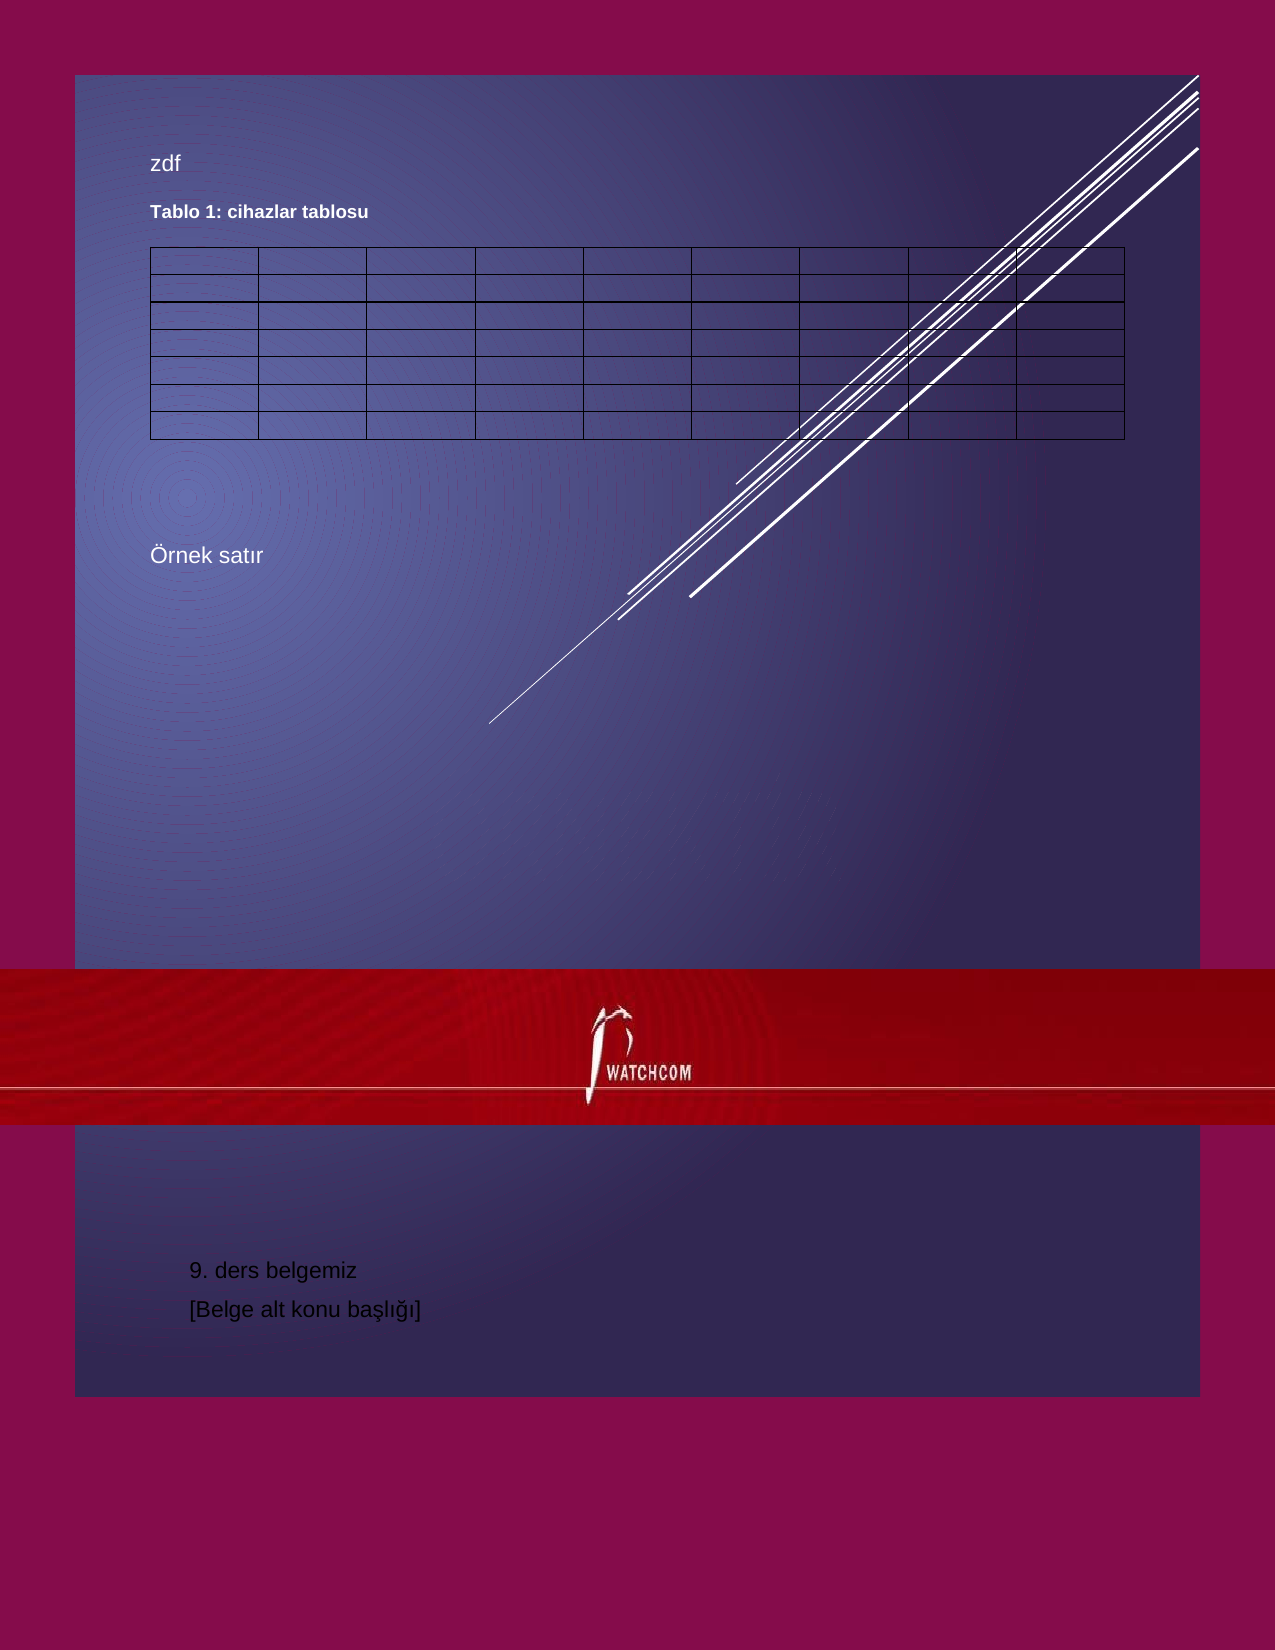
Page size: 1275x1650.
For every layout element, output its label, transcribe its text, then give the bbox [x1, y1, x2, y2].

table_header [151, 248, 258, 274]
table_cell [800, 357, 908, 384]
table_cell [151, 385, 258, 411]
table_cell [909, 412, 1016, 438]
table_cell [1017, 330, 1124, 356]
table_cell [259, 303, 366, 329]
table_header [692, 248, 799, 274]
table_cell [692, 412, 799, 438]
table_cell [584, 330, 691, 356]
table_cell [367, 412, 475, 438]
table_cell [909, 357, 1016, 384]
table_cell [259, 385, 366, 411]
table_cell [909, 303, 1016, 329]
table_cell [800, 385, 908, 411]
text Örnek satır [150, 542, 1125, 568]
table_header [1017, 248, 1124, 274]
text zdf [150, 150, 1125, 176]
table_cell [151, 330, 258, 356]
table_header [909, 248, 1016, 274]
table_cell [151, 357, 258, 384]
table_header [800, 248, 908, 274]
table_cell [584, 303, 691, 329]
table_header [584, 248, 691, 274]
table_cell [909, 385, 1016, 411]
table_cell [1017, 385, 1124, 411]
table_cell [367, 303, 475, 329]
table_cell [151, 275, 258, 301]
table_cell [584, 275, 691, 301]
table_cell [476, 275, 583, 301]
table_cell [367, 385, 475, 411]
table_cell [692, 385, 799, 411]
table_cell [259, 330, 366, 356]
table_cell [151, 303, 258, 329]
table_cell [584, 412, 691, 438]
table_cell [800, 330, 908, 356]
table_cell [692, 330, 799, 356]
table_cell [259, 357, 366, 384]
table_cell [476, 385, 583, 411]
table_cell [367, 330, 475, 356]
table_cell [1017, 303, 1124, 329]
table_cell [476, 357, 583, 384]
table_header [367, 248, 475, 274]
table_cell [151, 412, 258, 438]
table_cell [476, 303, 583, 329]
table_cell [1017, 357, 1124, 384]
table_cell [584, 385, 691, 411]
table_cell [259, 275, 366, 301]
table_cell [692, 303, 799, 329]
table_cell [367, 275, 475, 301]
table_header [259, 248, 366, 274]
table_cell [800, 275, 908, 301]
table_cell [800, 412, 908, 438]
table_cell [476, 412, 583, 438]
table_cell [909, 330, 1016, 356]
table_cell [692, 275, 799, 301]
table_cell [800, 303, 908, 329]
table_cell [909, 275, 1016, 301]
table_cell [259, 412, 366, 438]
table_cell [1017, 275, 1124, 301]
table_cell [584, 357, 691, 384]
table_cell [476, 330, 583, 356]
table_cell [1017, 412, 1124, 438]
table_cell [367, 357, 475, 384]
table_header [476, 248, 583, 274]
table_cell [692, 357, 799, 384]
picture [0, 969, 1275, 1125]
